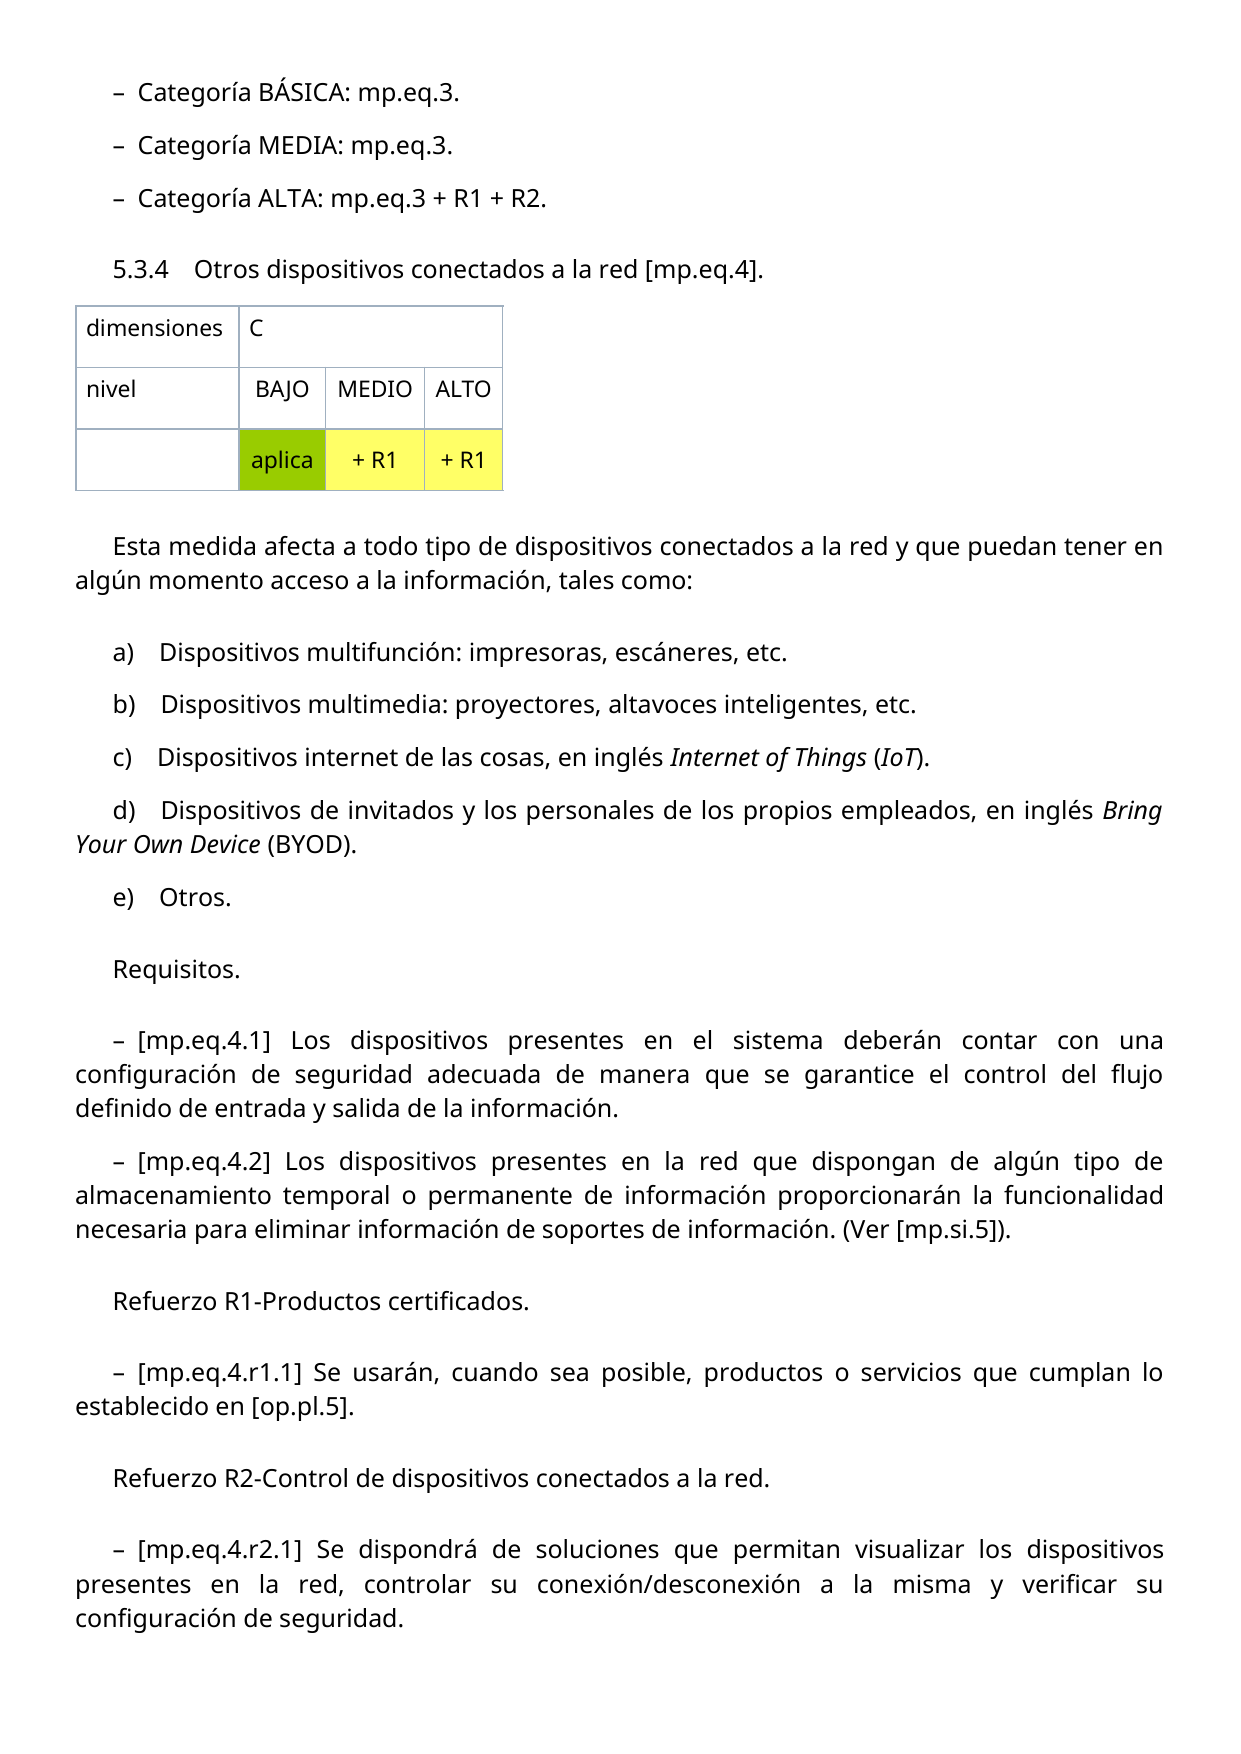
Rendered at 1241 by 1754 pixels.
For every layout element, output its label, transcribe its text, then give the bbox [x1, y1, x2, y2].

text a) Dispositivos multifunción: impresoras, escáneres, etc. [75, 634, 1165, 668]
text – Categoría ALTA: mp.eq.3 + R1 + R2. [75, 181, 1165, 215]
text d) Dispositivos de invitados y los personales de los propios empleados, en inglés Bring Your Own Device (BYOD). [75, 793, 1165, 861]
text Refuerzo R1-Productos certificados. [75, 1283, 1165, 1317]
text – [mp.eq.4.2] Los dispositivos presentes en la red que dispongan de algún tipo de almacenamiento temporal o permanente de información proporcionarán la funcionalidad necesaria para eliminar información de soportes de información. (Ver [mp.si.5]). [75, 1144, 1165, 1246]
text – Categoría MEDIA: mp.eq.3. [75, 128, 1165, 162]
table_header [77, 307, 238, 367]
text Requisitos. [75, 951, 1165, 985]
text Esta medida afecta a todo tipo de dispositivos conectados a la red y que puedan tener en algún momento acceso a la información, tales como: [75, 529, 1165, 597]
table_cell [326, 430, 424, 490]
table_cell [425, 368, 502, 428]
text – Categoría BÁSICA: mp.eq.3. [75, 75, 1165, 109]
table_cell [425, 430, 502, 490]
text b) Dispositivos multimedia: proyectores, altavoces inteligentes, etc. [75, 687, 1165, 721]
text – [mp.eq.4.r1.1] Se usarán, cuando sea posible, productos o servicios que cumplan lo establecido en [op.pl.5]. [75, 1355, 1165, 1423]
text Refuerzo R2-Control de dispositivos conectados a la red. [75, 1461, 1165, 1495]
text 5.3.4 Otros dispositivos conectados a la red [mp.eq.4]. [75, 252, 1165, 286]
text – [mp.eq.4.r2.1] Se dispondrá de soluciones que permitan visualizar los dispositivos presentes en la red, controlar su conexión/desconexión a la misma y verificar su configuración de seguridad. [75, 1532, 1165, 1634]
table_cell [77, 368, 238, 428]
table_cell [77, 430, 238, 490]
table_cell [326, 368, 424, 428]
text e) Otros. [75, 880, 1165, 914]
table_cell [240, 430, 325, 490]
text – [mp.eq.4.1] Los dispositivos presentes en el sistema deberán contar con una configuración de seguridad adecuada de manera que se garantice el control del flujo definido de entrada y salida de la información. [75, 1023, 1165, 1125]
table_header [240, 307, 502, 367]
text c) Dispositivos internet de las cosas, en inglés Internet of Things (IoT). [75, 740, 1165, 774]
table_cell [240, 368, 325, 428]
